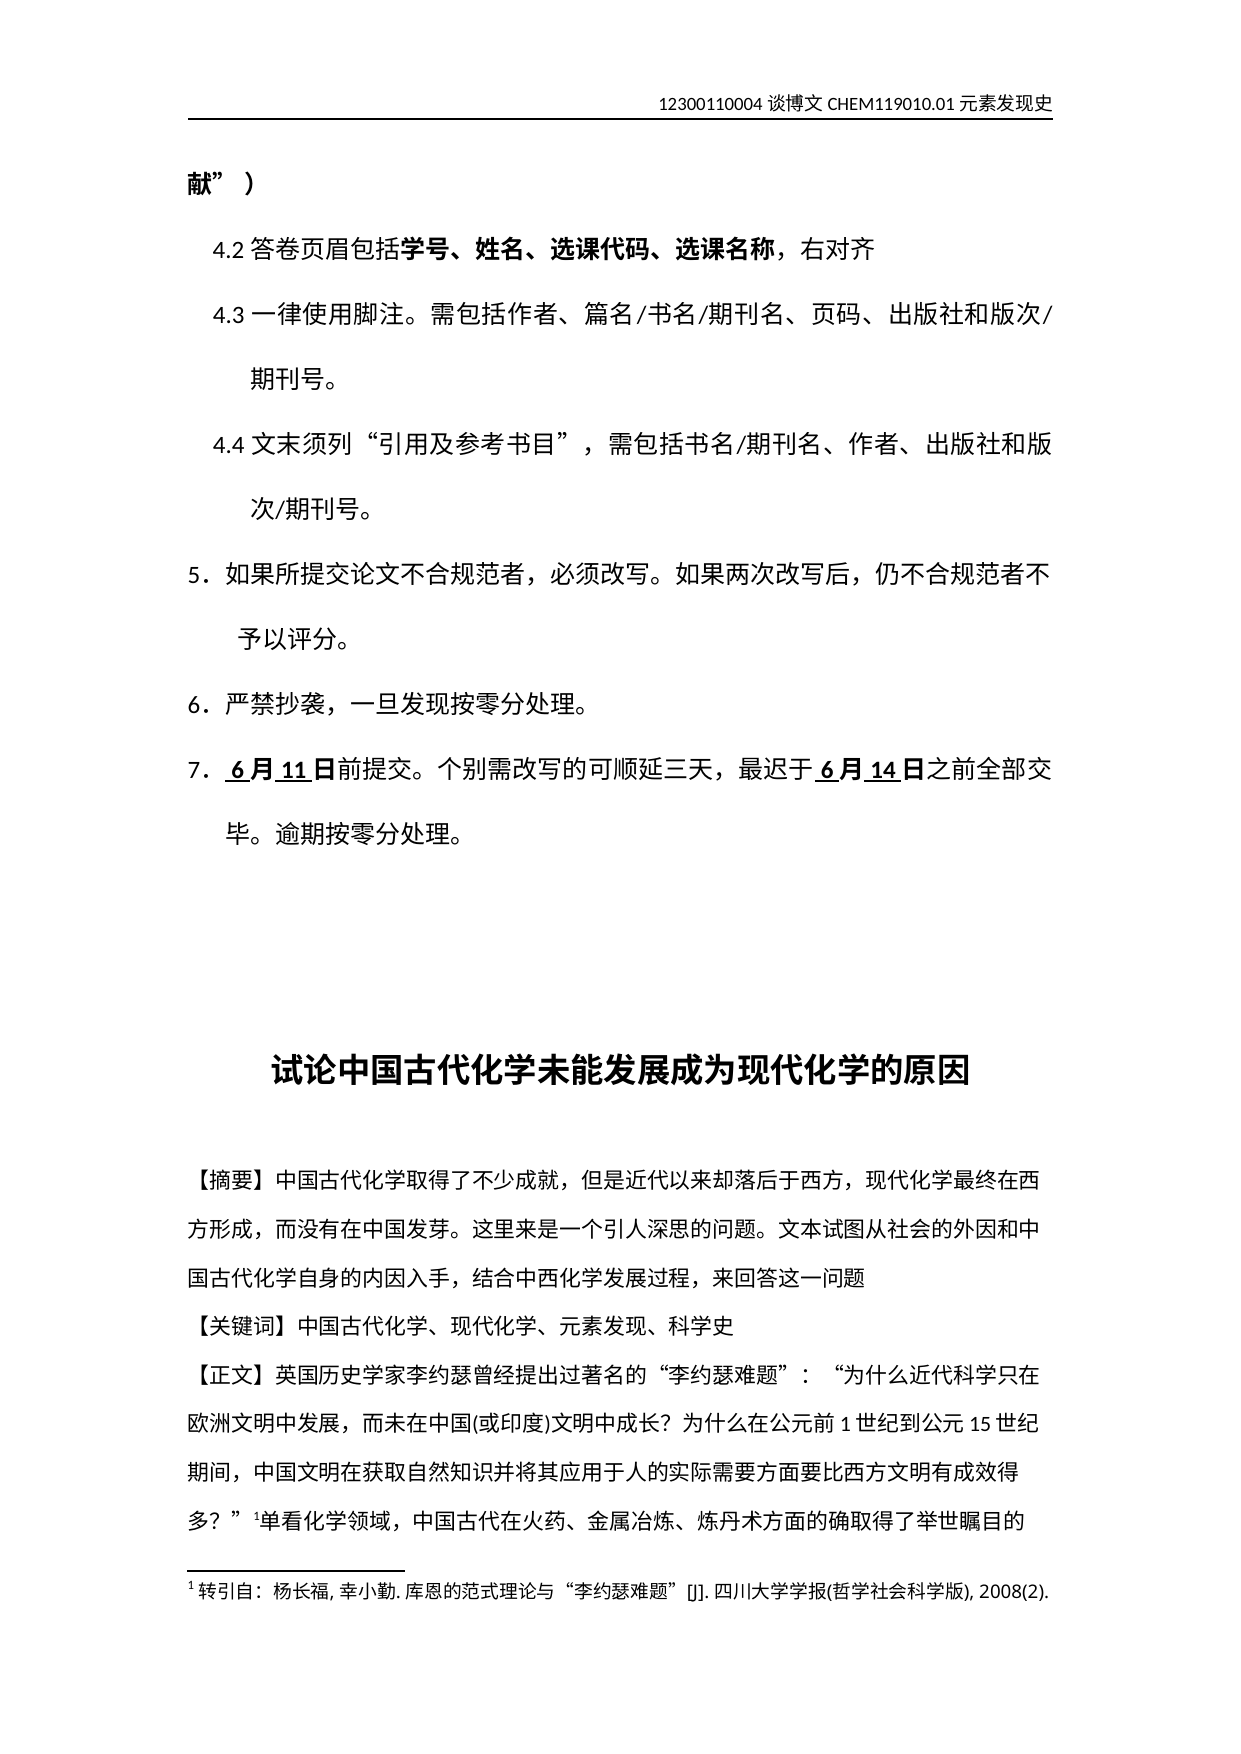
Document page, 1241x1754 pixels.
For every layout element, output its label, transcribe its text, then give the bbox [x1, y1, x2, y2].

title 试论中国古代化学未能发展成为现代化学的原因 [187, 1035, 1053, 1100]
text 5．如果所提交论文不合规范者，必须改写。如果两次改写后，仍不合规范者不予以评分。 [187, 540, 1053, 670]
text 【关键词】中国古代化学、现代化学、元素发现、科学史 [187, 1309, 1042, 1341]
text 4.4 文末须列“引用及参考书目”，需包括书名/期刊名、作者、出版社和版次/期刊号。 [213, 410, 1053, 540]
text 4.2 答卷页眉包括学号、姓名、选课代码、选课名称，右对齐 [187, 215, 1053, 280]
text 7． 6 月 11 日前提交。个别需改写的可顺延三天，最迟于 6 月 14 日之前全部交毕。逾期按零分处理。 [187, 735, 1053, 865]
text 4.3 一律使用脚注。需包括作者、篇名/书名/期刊名、页码、出版社和版次/期刊号。 [213, 280, 1053, 410]
text 6．严禁抄袭，一旦发现按零分处理。 [187, 670, 1053, 735]
text 【摘要】中国古代化学取得了不少成就，但是近代以来却落后于西方，现代化学最终在西方形成，而没有在中国发芽。这里来是一个引人深思的问题。文本试图从社会的外因和中国古代化学自身的内因入手，结合中西化学发展过程，来回答这一问题 [187, 1163, 1042, 1293]
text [187, 1357, 1042, 1536]
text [187, 150, 1053, 215]
